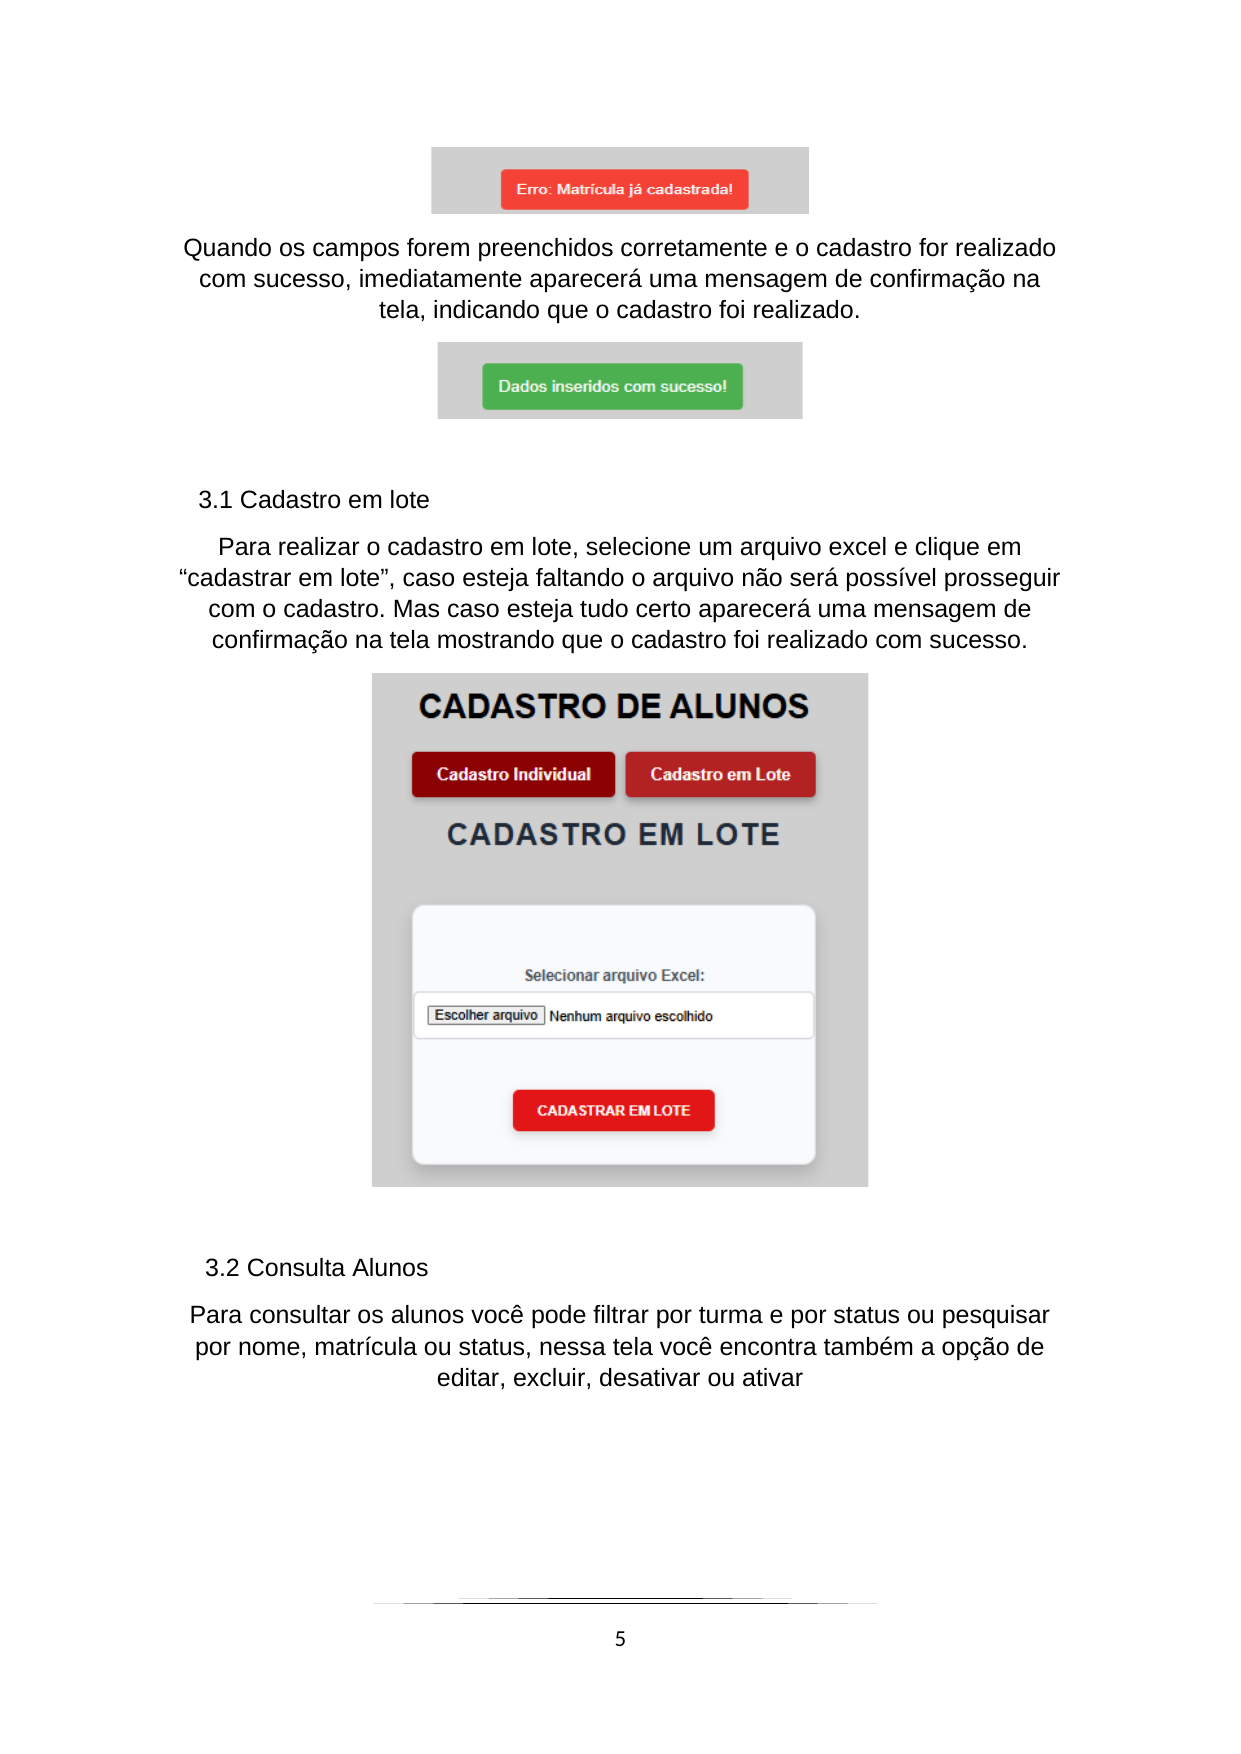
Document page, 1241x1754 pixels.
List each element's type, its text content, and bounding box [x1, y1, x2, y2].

text 3.2 Consulta Alunos [177, 1253, 1063, 1281]
picture [431, 147, 809, 214]
text 3.1 Cadastro em lote [177, 485, 1063, 513]
text Para realizar o cadastro em lote, selecione um arquivo excel e clique em “cadastrar em lote”, caso esteja faltando o arquivo não será possível prosseguir com o cadastro. Mas caso esteja tudo certo aparecerá uma mensagem de confirmação na tela mostrando que o cadastro foi realizado com sucesso. [177, 532, 1063, 654]
text Quando os campos forem preenchidos corretamente e o cadastro for realizado com sucesso, imediatamente aparecerá uma mensagem de confirmação na tela, indicando que o cadastro foi realizado. [177, 233, 1063, 324]
picture [437, 342, 803, 419]
picture [371, 673, 869, 1187]
text Para consultar os alunos você pode filtrar por turma e por status ou pesquisar por nome, matrícula ou status, nessa tela você encontra também a opção de editar, excluir, desativar ou ativar [177, 1300, 1063, 1391]
